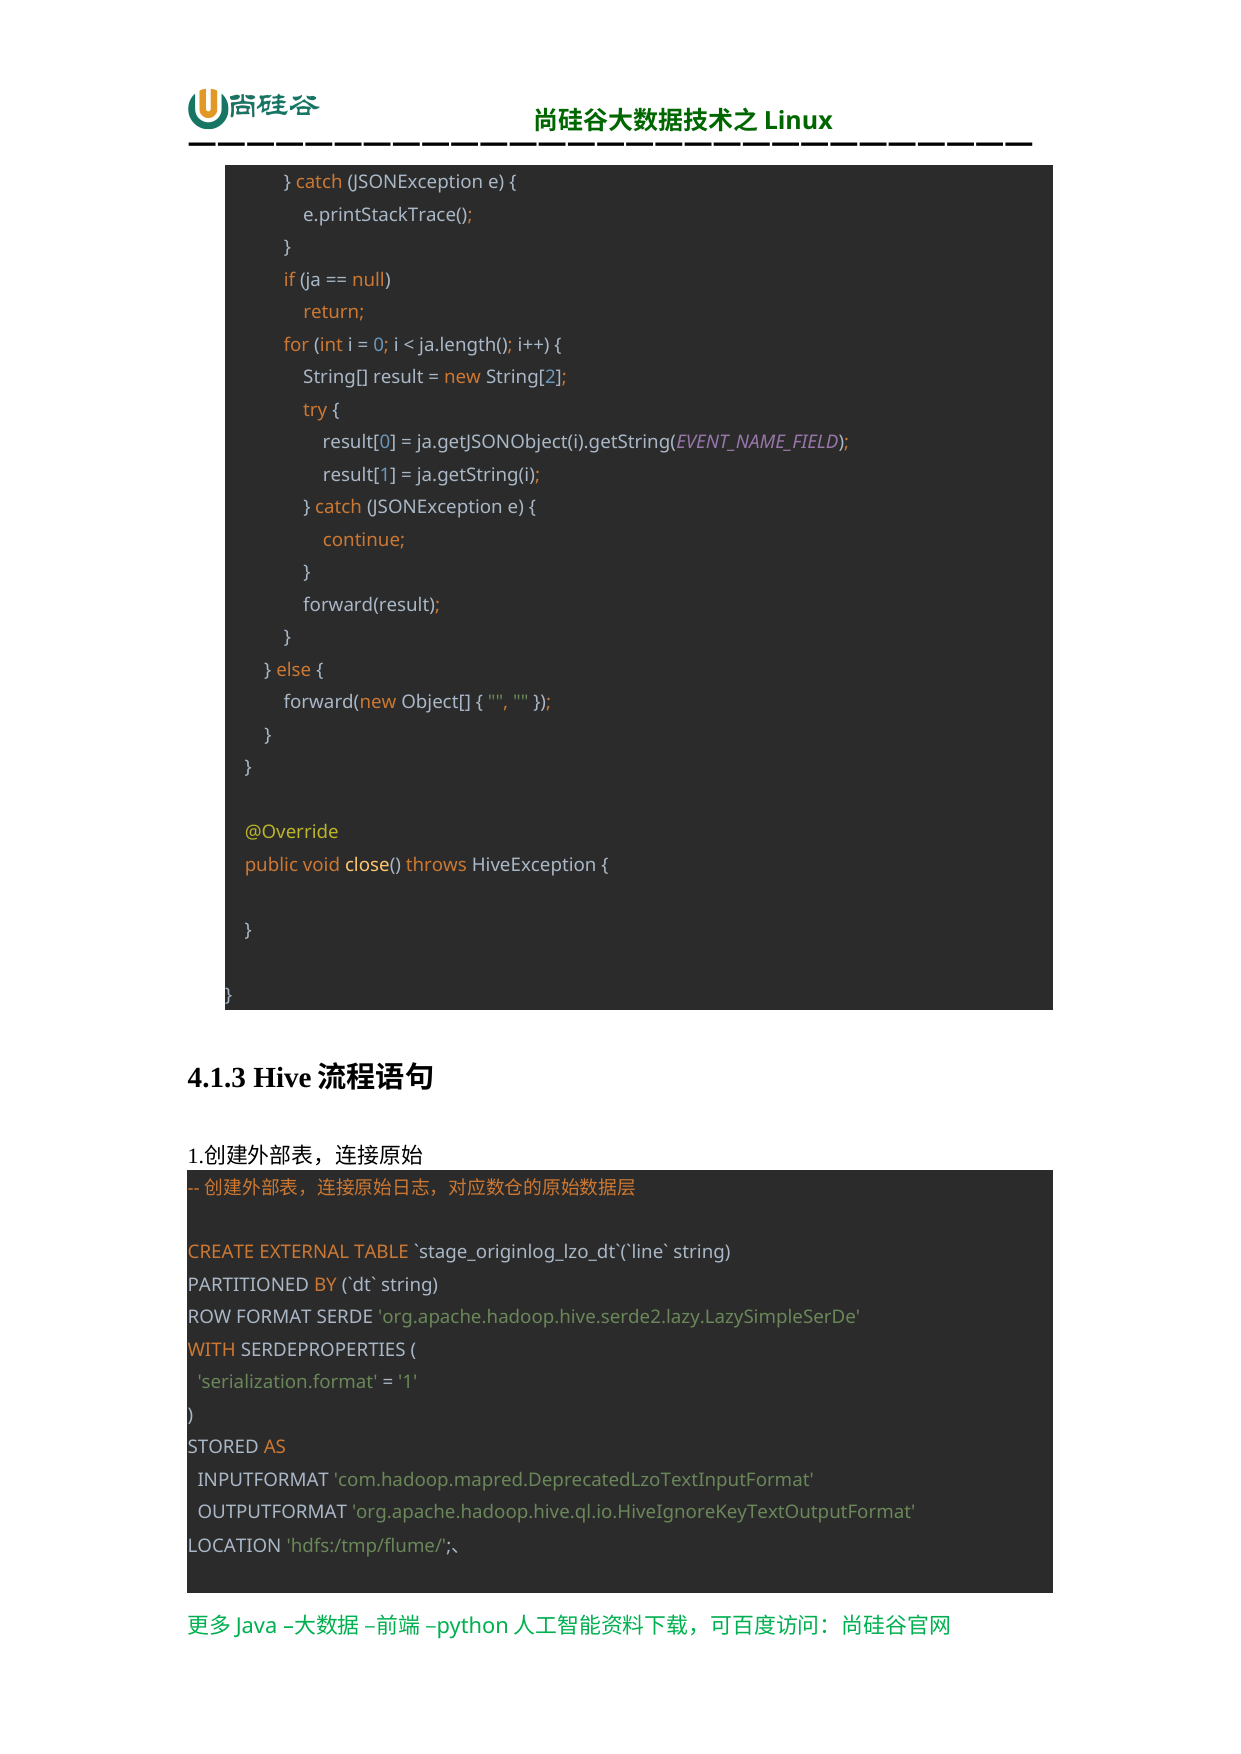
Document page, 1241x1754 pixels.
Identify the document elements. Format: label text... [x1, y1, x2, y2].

picture [187, 88, 321, 130]
text -- 创建外部表，连接原始日志，对应数仓的原始数据层 [187, 1170, 1053, 1203]
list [225, 165, 1053, 1010]
text 1.创建外部表，连接原始 [187, 1138, 1053, 1170]
text CREATE EXTERNAL TABLE `stage_originlog_lzo_dt`(`line` string) PARTITIONED BY (`dt` string) ROW FORMAT SERDE 'org.apache.hadoop.hive.serde2.lazy.LazySimpleSerDe' WITH SERDEPROPERTIES ( 'serialization.format' = '1' ) STORED AS INPUTFORMAT 'com.hadoop.mapred.DeprecatedLzoTextInputFormat' OUTPUTFORMAT 'org.apache.hadoop.hive.ql.io.HiveIgnoreKeyTextOutputFormat' LOCATION 'hdfs:/tmp/flume/';、 [187, 1235, 1053, 1560]
subtitle 4.1.3 Hive流程语句 [187, 1042, 1053, 1107]
